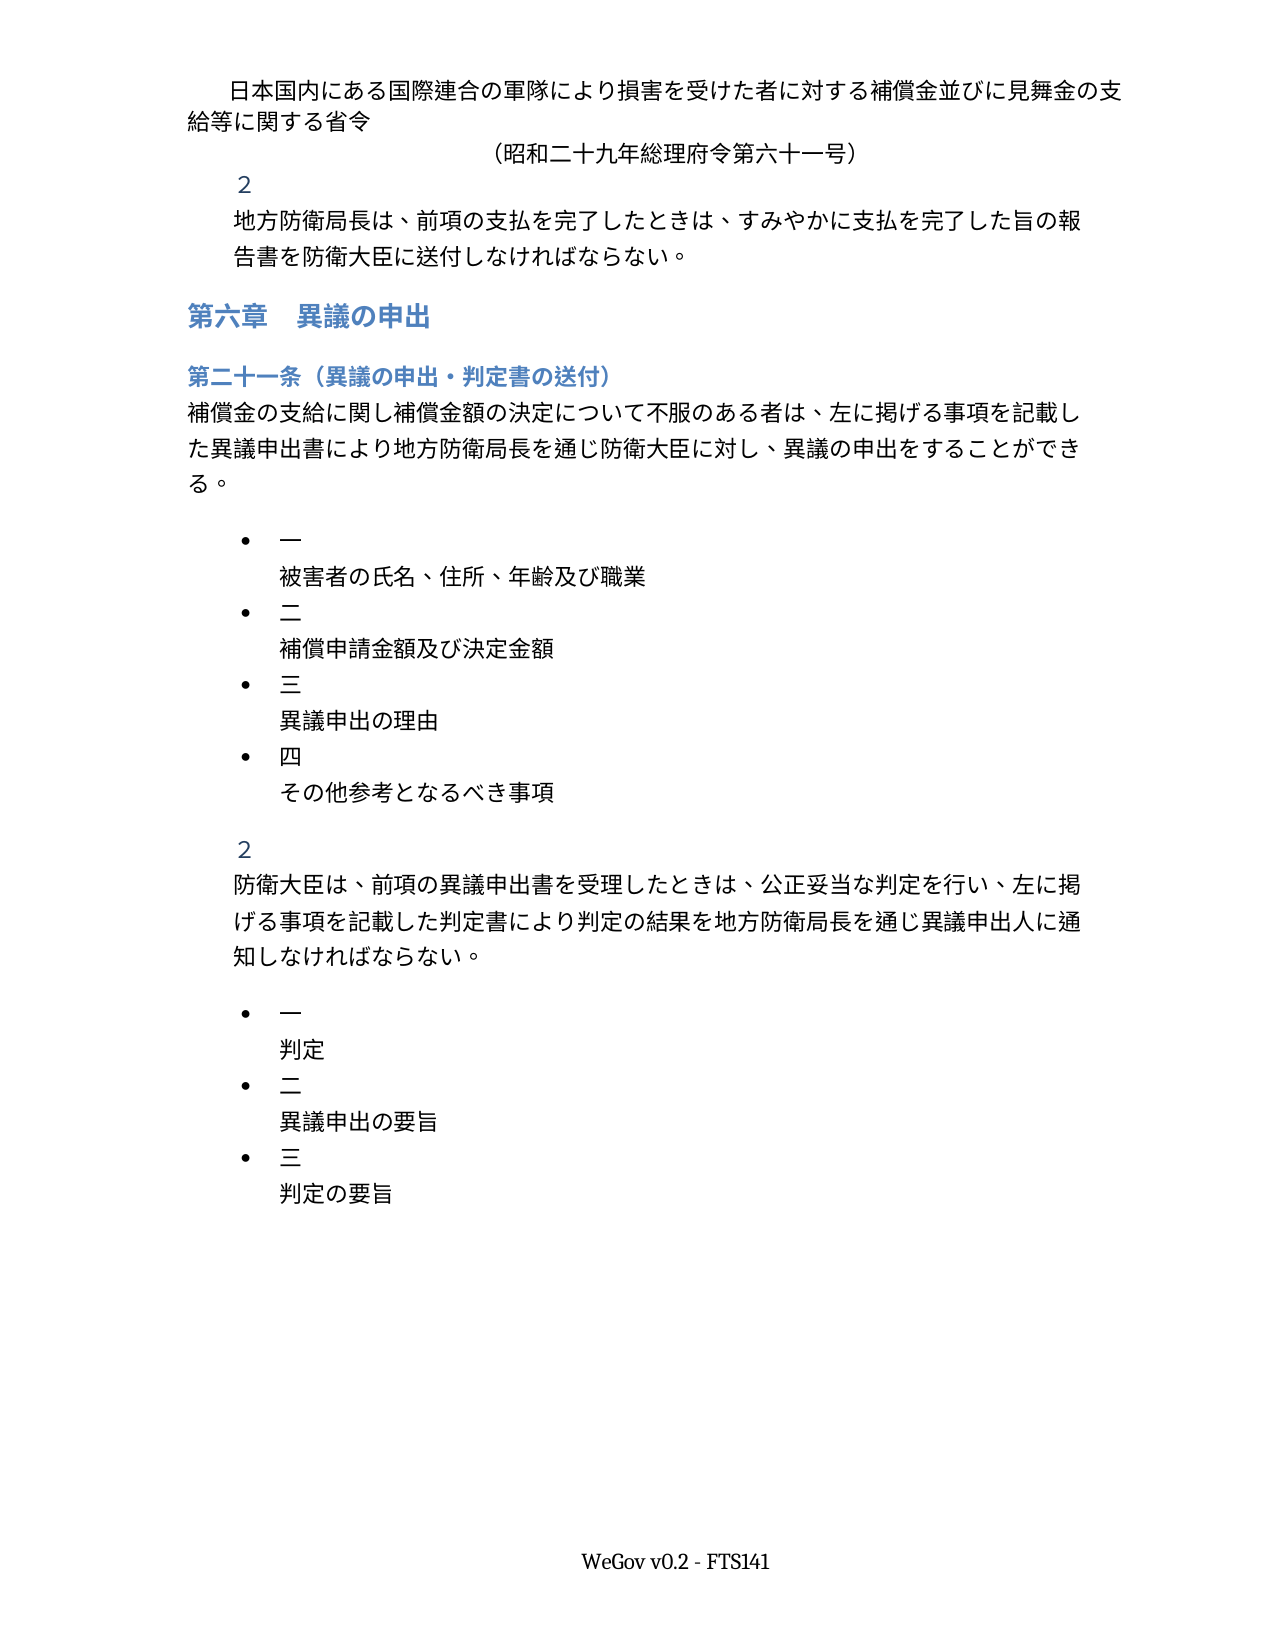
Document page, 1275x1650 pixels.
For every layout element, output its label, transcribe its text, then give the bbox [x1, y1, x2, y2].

subtitle 第六章 異議の申出 [187, 297, 1087, 334]
list 二 異議申出の要旨 [242, 1070, 1087, 1137]
subtitle 第二十一条（異議の申出・判定書の送付） [187, 361, 1087, 392]
text 防衛大臣は、前項の異議申出書を受理したときは、公正妥当な判定を行い、左に掲げる事項を記載した判定書により判定の結果を地方防衛局長を通じ異議申出人に通知しなければならない。 [233, 869, 1087, 973]
text 地方防衛局長は、前項の支払を完了したときは、すみやかに支払を完了した旨の報告書を防衛大臣に送付しなければならない。 [233, 205, 1087, 272]
subtitle ２ [233, 169, 1087, 200]
list 一 判定 [242, 998, 1087, 1065]
subtitle ２ [233, 833, 1087, 865]
list 二 補償申請金額及び決定金額 [242, 597, 1087, 664]
list 一 被害者の氏名、住所、年齢及び職業 [242, 525, 1087, 592]
list 四 その他参考となるべき事項 [242, 741, 1087, 808]
text 補償金の支給に関し補償金額の決定について不服のある者は、左に掲げる事項を記載した異議申出書により地方防衛局長を通じ防衛大臣に対し、異議の申出をすることができる。 [187, 397, 1087, 500]
list 三 判定の要旨 [242, 1142, 1087, 1209]
list 三 異議申出の理由 [242, 669, 1087, 736]
